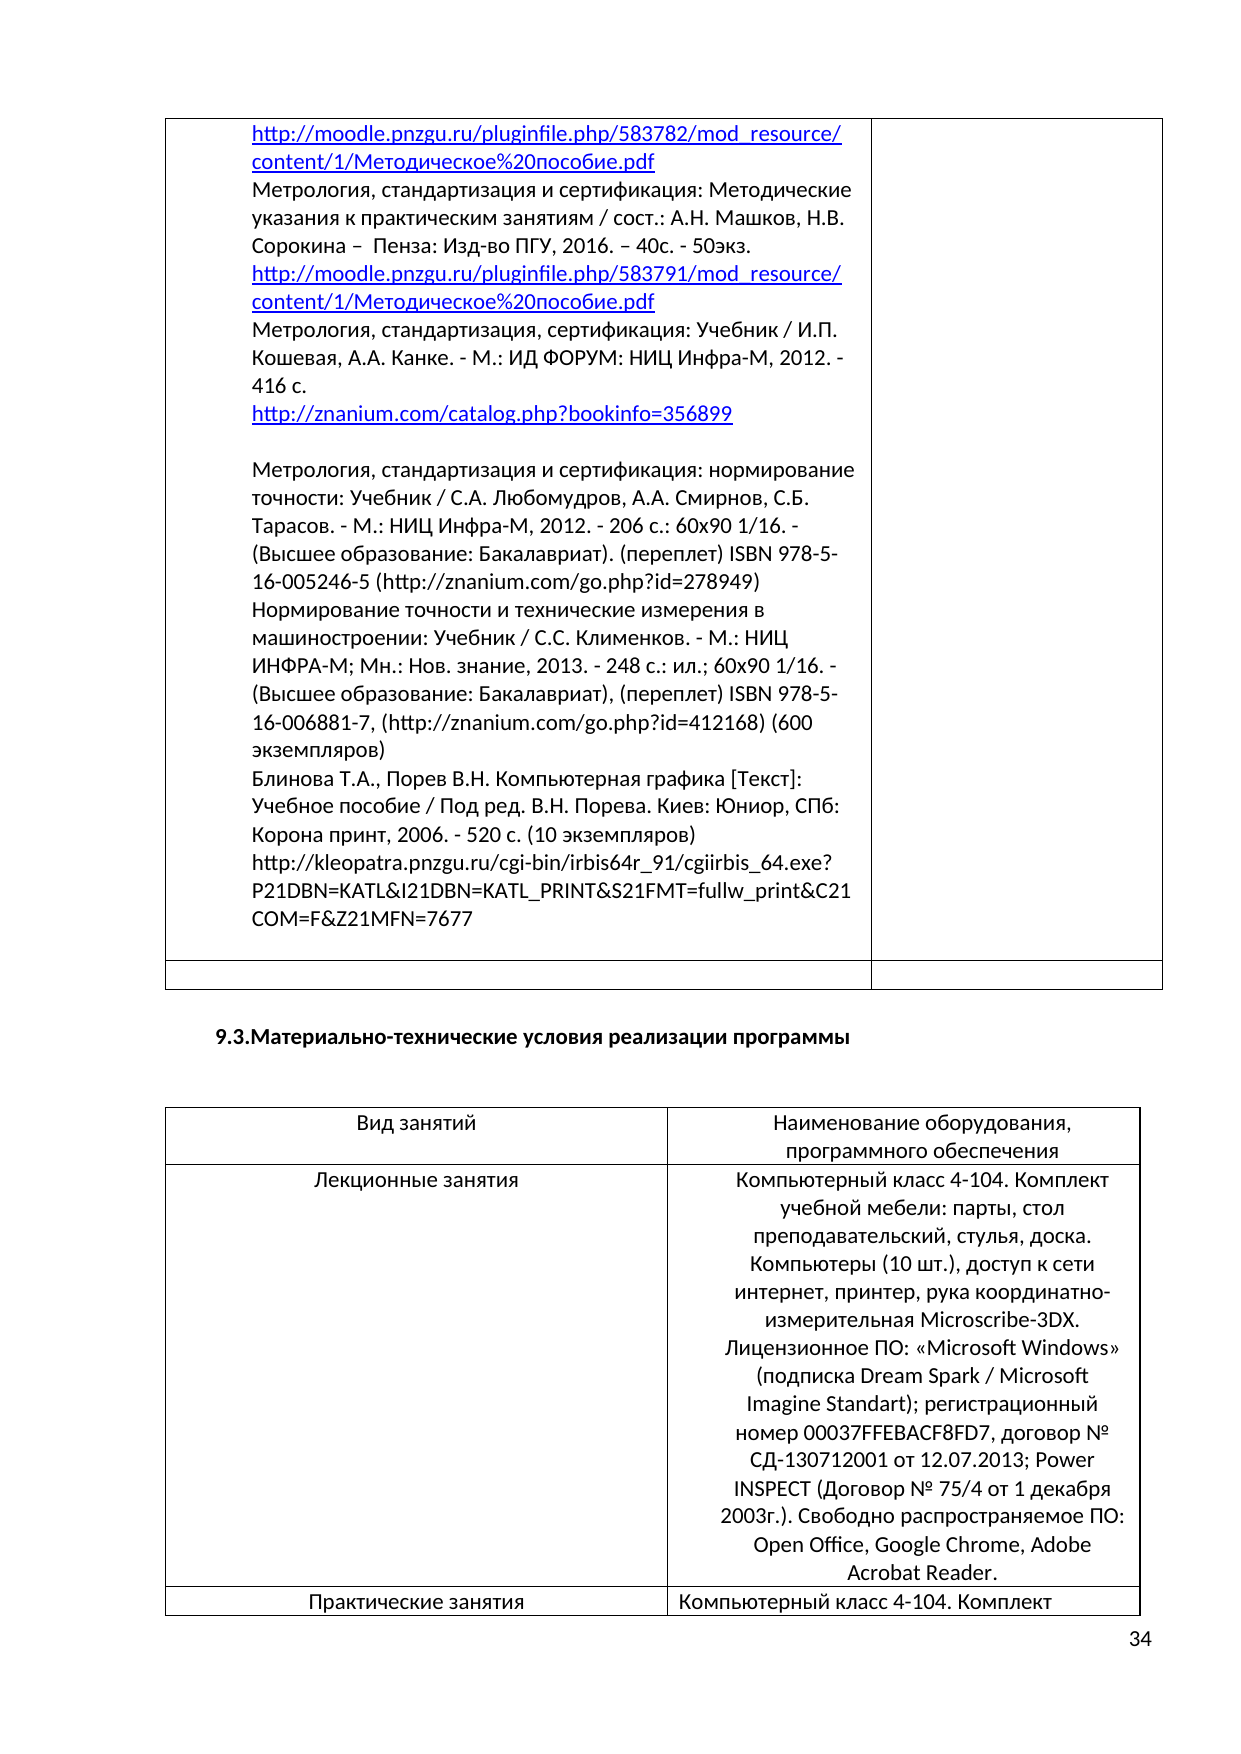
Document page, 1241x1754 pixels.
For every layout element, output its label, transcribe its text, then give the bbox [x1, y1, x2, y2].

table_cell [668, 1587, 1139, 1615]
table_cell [166, 1587, 667, 1615]
table_cell [166, 961, 871, 989]
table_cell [166, 119, 871, 960]
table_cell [872, 119, 1162, 960]
table_cell [872, 961, 1162, 989]
table_header Наименование оборудования, программного обеспечения [668, 1108, 1139, 1164]
table_header Вид занятий [166, 1108, 667, 1164]
list 9.3.Материально-технические условия реализации программы [215, 1022, 1152, 1050]
table_cell Лекционные занятия [166, 1165, 667, 1586]
table_cell Компьютерный класс 4-104. Комплект учебной мебели: парты, стол преподавательский, стулья, доска. Компьютеры (10 шт.), доступ к сети интернет, принтер, рука координатно-измерительная Microscribe-3DX. Лицензионное ПО: «Microsoft Windows» (подписка Dream Spark / Microsoft Imagine Standart); регистрационный номер 00037FFEBACF8FD7, договор № СД-130712001 от 12.07.2013; Power INSPECT (Договор № 75/4 от 1 декабря 2003г.). Свободно распространяемое ПО: Open Office, Google Chrome, Adobe Acrobat Reader. [668, 1165, 1139, 1586]
